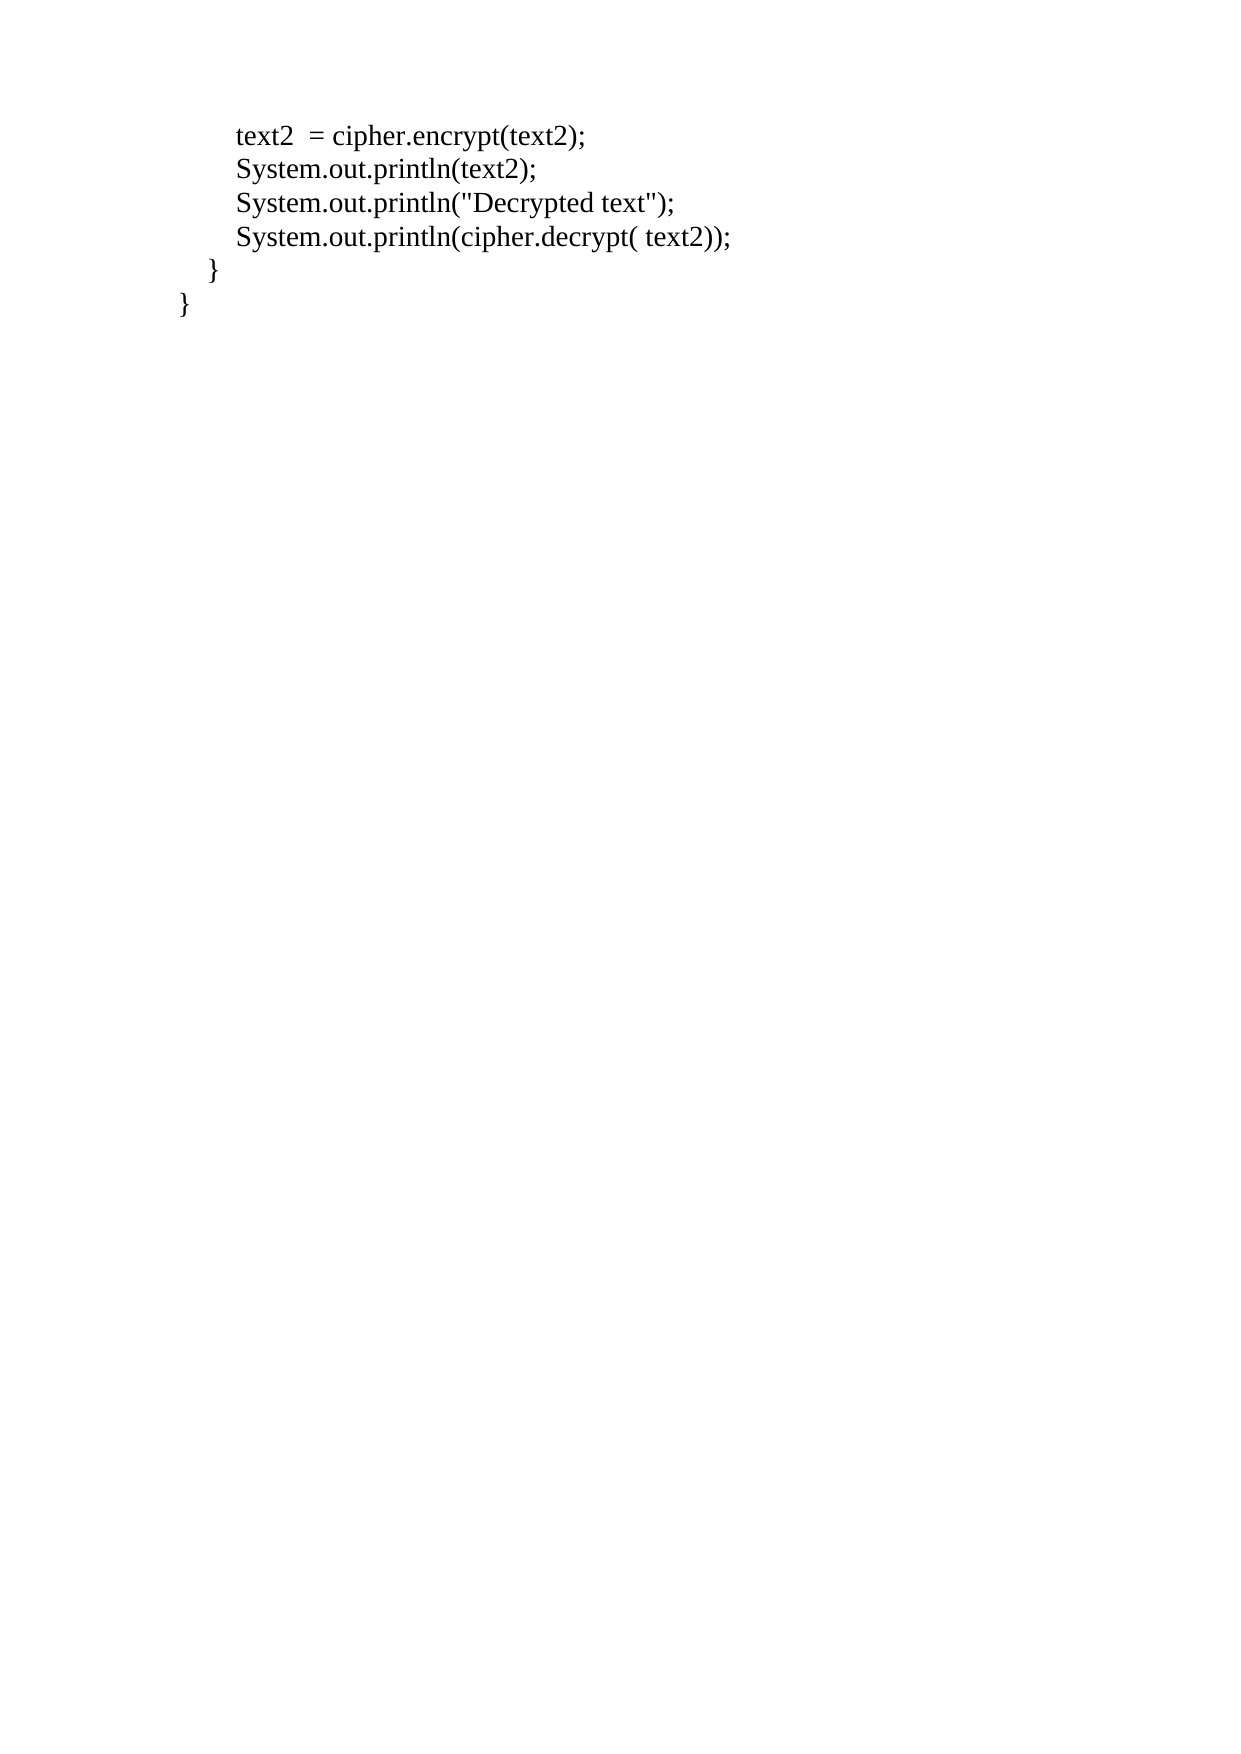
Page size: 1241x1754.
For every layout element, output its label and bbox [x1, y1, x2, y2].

text [177, 118, 1181, 319]
